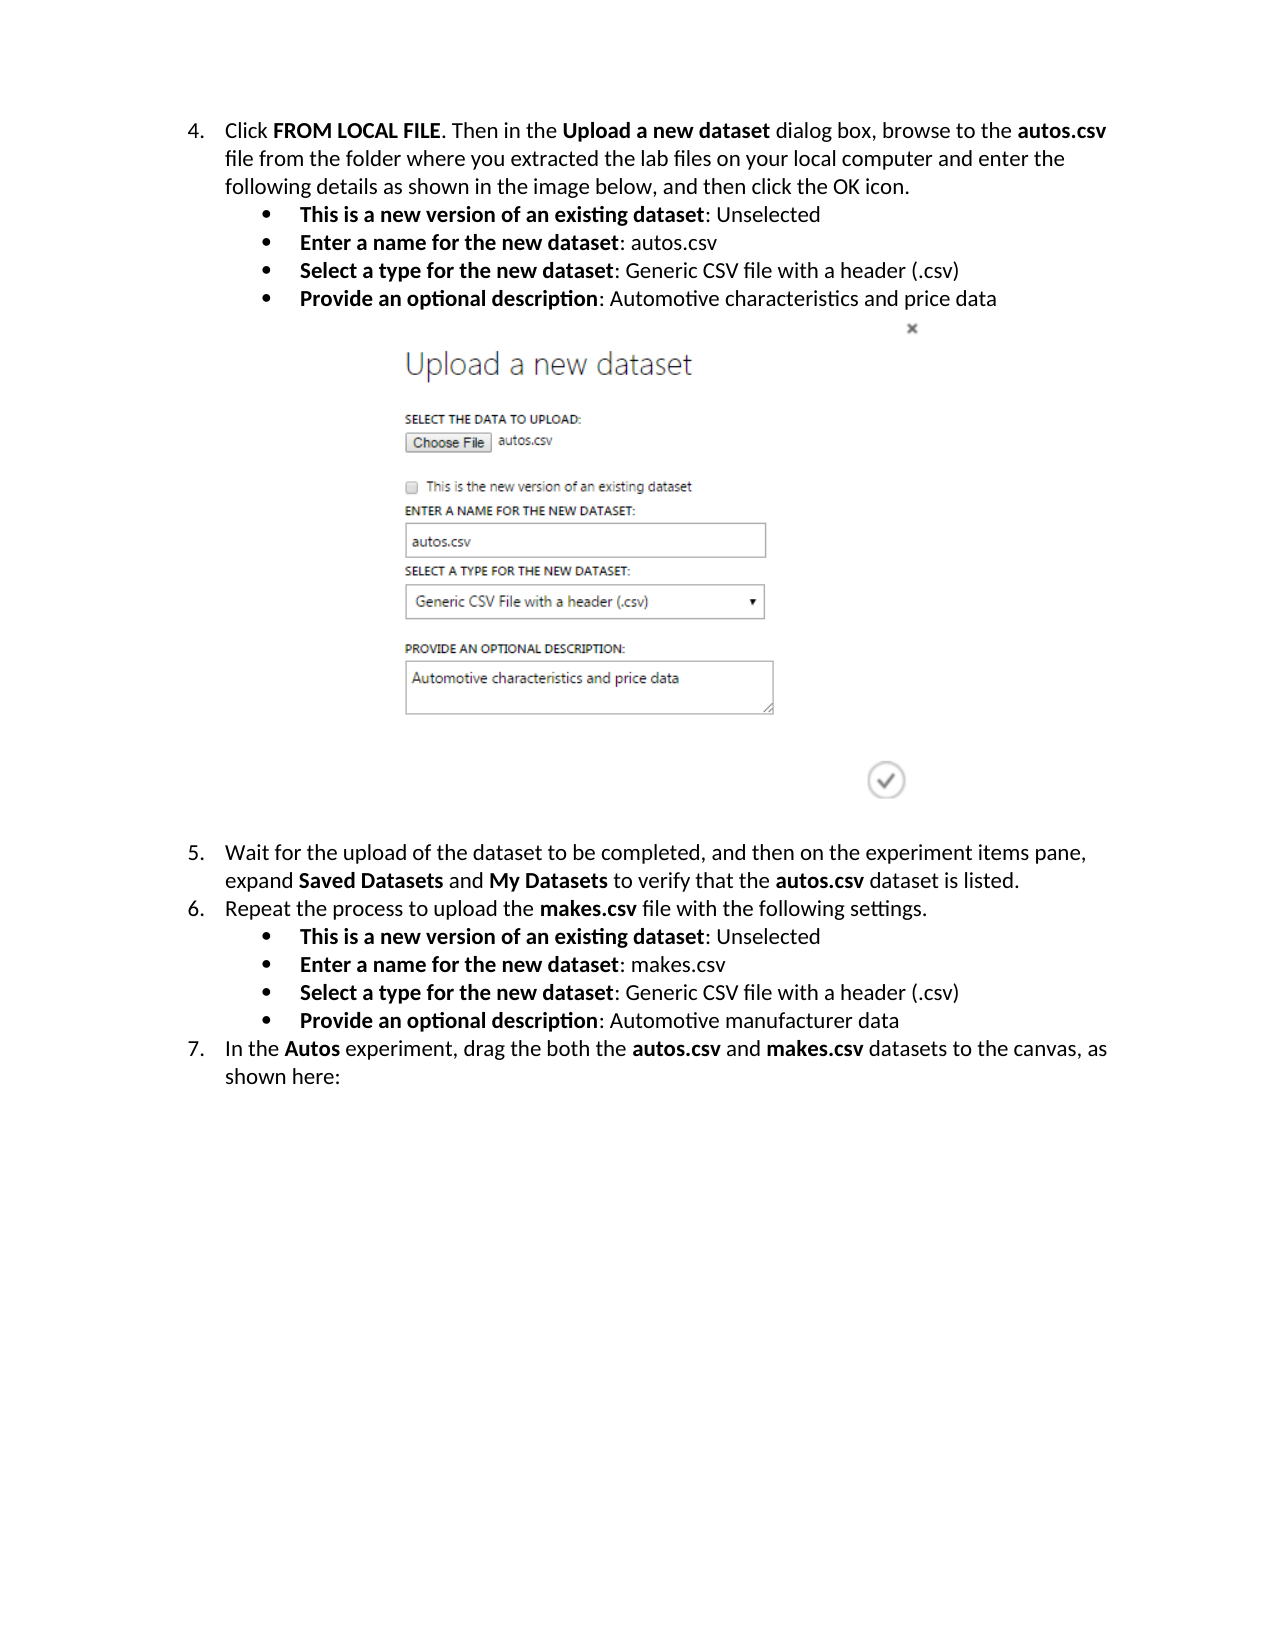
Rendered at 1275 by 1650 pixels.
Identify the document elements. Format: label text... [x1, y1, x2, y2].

list Enter a name for the new dataset: autos.csv [262, 228, 1125, 256]
list Provide an optional description: Automotive characteristics and price data [262, 284, 1125, 312]
list Enter a name for the new dataset: makes.csv [262, 950, 1125, 978]
list Click FROM LOCAL FILE. Then in the Upload a new dataset dialog box, browse to the autos.csv file from the folder where you extracted the lab files on your local computer and enter the following details as shown in the image below, and then click the OK icon. [187, 116, 1125, 200]
list Select a type for the new dataset: Generic CSV file with a header (.csv) [262, 256, 1125, 284]
list Repeat the process to upload the makes.csv file with the following settings. [187, 894, 1125, 922]
list Select a type for the new dataset: Generic CSV file with a header (.csv) [262, 978, 1125, 1006]
picture [379, 312, 933, 822]
list Provide an optional description: Automotive manufacturer data [262, 1006, 1125, 1034]
list This is a new version of an existing dataset: Unselected [262, 200, 1125, 228]
list In the Autos experiment, drag the both the autos.csv and makes.csv datasets to the canvas, as shown here: [187, 1034, 1125, 1090]
list This is a new version of an existing dataset: Unselected [262, 922, 1125, 950]
list Wait for the upload of the dataset to be completed, and then on the experiment items pane, expand Saved Datasets and My Datasets to verify that the autos.csv dataset is listed. [187, 838, 1125, 894]
